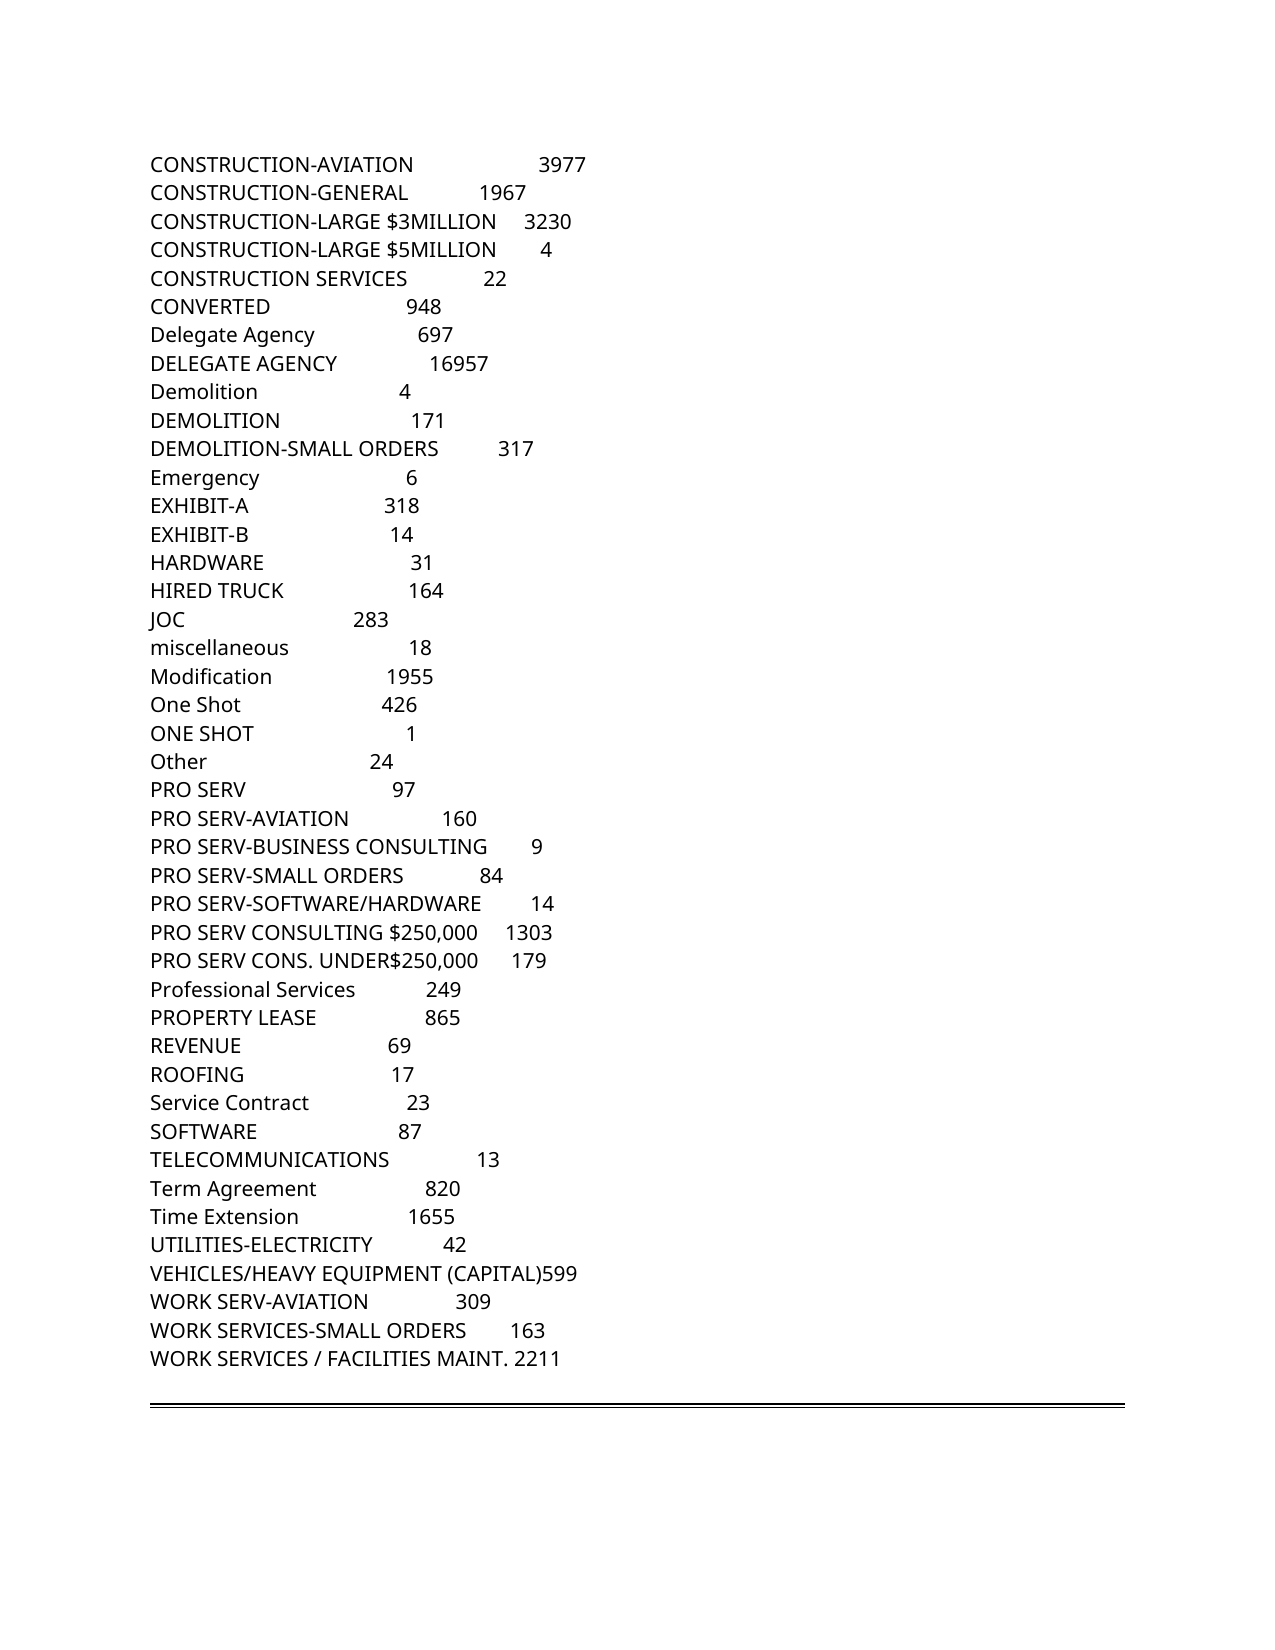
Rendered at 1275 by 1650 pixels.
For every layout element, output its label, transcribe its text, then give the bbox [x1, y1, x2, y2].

text Time Extension 1655 [150, 1202, 1125, 1231]
text REVENUE 69 [150, 1032, 1125, 1060]
text One Shot 426 [150, 690, 1125, 719]
text TELECOMMUNICATIONS 13 [150, 1145, 1125, 1174]
text EXHIBIT-A 318 [150, 491, 1125, 520]
text Delegate Agency 697 [150, 321, 1125, 349]
text Demolition 4 [150, 377, 1125, 406]
text Modification 1955 [150, 662, 1125, 690]
text Term Agreement 820 [150, 1174, 1125, 1202]
text CONSTRUCTION-GENERAL 1967 [150, 178, 1125, 207]
text PRO SERV 97 [150, 776, 1125, 804]
text EXHIBIT-B 14 [150, 520, 1125, 548]
text JOC 283 [150, 605, 1125, 633]
text CONSTRUCTION-LARGE $3MILLION 3230 [150, 207, 1125, 235]
text ROOFING 17 [150, 1060, 1125, 1088]
text PRO SERV-AVIATION 160 [150, 804, 1125, 832]
text CONSTRUCTION SERVICES 22 [150, 264, 1125, 292]
text DEMOLITION 171 [150, 406, 1125, 434]
text VEHICLES/HEAVY EQUIPMENT (CAPITAL)599 [150, 1259, 1125, 1287]
text Professional Services 249 [150, 975, 1125, 1003]
text HARDWARE 31 [150, 548, 1125, 577]
text Other 24 [150, 747, 1125, 776]
text PRO SERV-BUSINESS CONSULTING 9 [150, 832, 1125, 861]
text CONSTRUCTION-AVIATION 3977 [150, 150, 1125, 178]
text CONVERTED 948 [150, 292, 1125, 321]
text PRO SERV-SMALL ORDERS 84 [150, 861, 1125, 889]
text WORK SERV-AVIATION 309 [150, 1287, 1125, 1316]
text SOFTWARE 87 [150, 1117, 1125, 1145]
text WORK SERVICES-SMALL ORDERS 163 [150, 1316, 1125, 1344]
text PRO SERV CONS. UNDER$250,000 179 [150, 946, 1125, 975]
text PRO SERV-SOFTWARE/HARDWARE 14 [150, 889, 1125, 918]
text Emergency 6 [150, 463, 1125, 491]
text PROPERTY LEASE 865 [150, 1003, 1125, 1032]
text miscellaneous 18 [150, 633, 1125, 662]
text PRO SERV CONSULTING $250,000 1303 [150, 918, 1125, 946]
text Service Contract 23 [150, 1088, 1125, 1117]
text UTILITIES-ELECTRICITY 42 [150, 1231, 1125, 1259]
text DELEGATE AGENCY 16957 [150, 349, 1125, 377]
text ONE SHOT 1 [150, 719, 1125, 747]
text WORK SERVICES / FACILITIES MAINT. 2211 [150, 1344, 1125, 1373]
text HIRED TRUCK 164 [150, 577, 1125, 605]
text CONSTRUCTION-LARGE $5MILLION 4 [150, 235, 1125, 264]
text DEMOLITION-SMALL ORDERS 317 [150, 434, 1125, 463]
